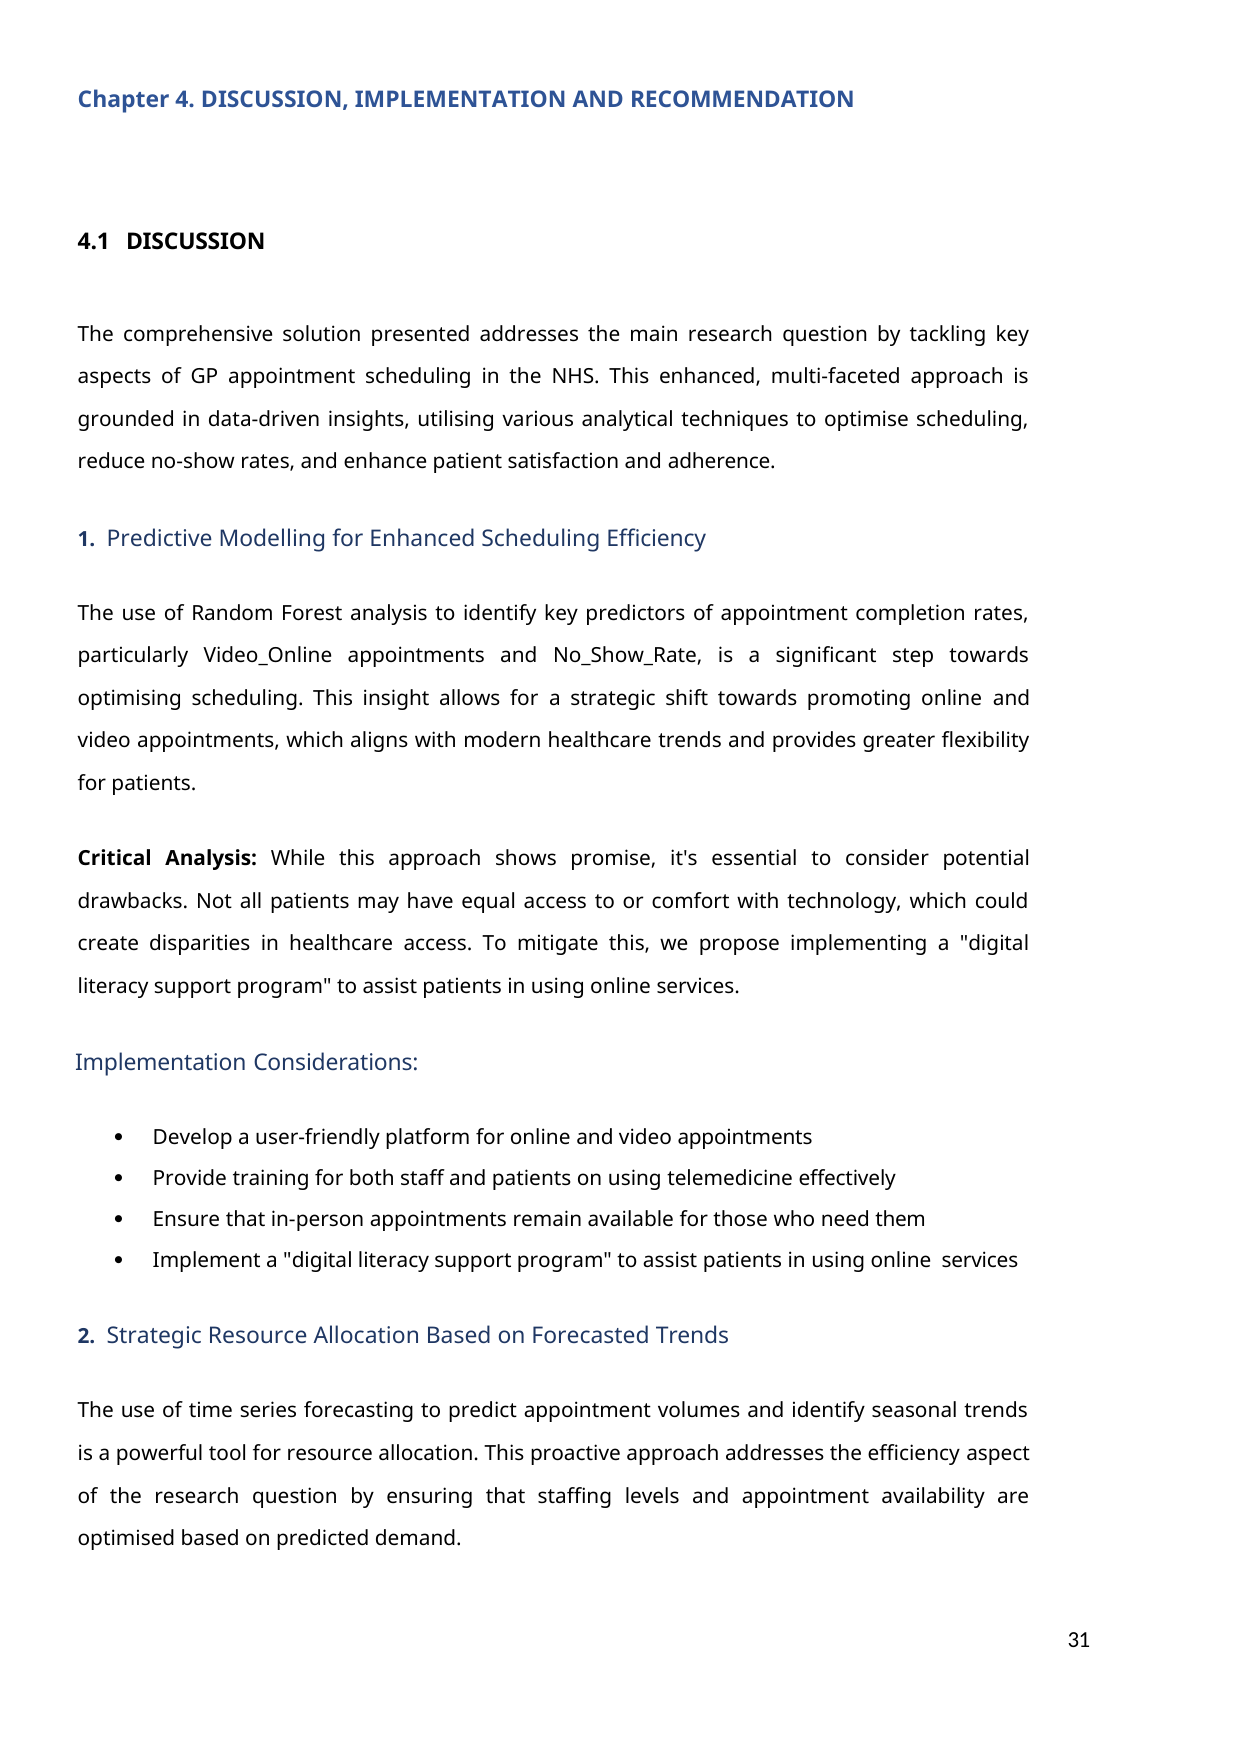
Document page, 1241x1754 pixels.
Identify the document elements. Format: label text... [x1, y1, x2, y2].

text The use of time series forecasting to predict appointment volumes and identify seasonal trends is a powerful tool for resource allocation. This proactive approach addresses the efficiency aspect of the research question by ensuring that staffing levels and appointment availability are optimised based on predicted demand. [77, 1396, 1030, 1552]
text The use of Random Forest analysis to identify key predictors of appointment completion rates, particularly Video_Online appointments and No_Show_Rate, is a significant step towards optimising scheduling. This insight allows for a strategic shift towards promoting online and video appointments, which aligns with modern healthcare trends and provides greater flexibility for patients. [77, 598, 1030, 797]
subtitle Strategic Resource Allocation Based on Forecasted Trends [77, 1319, 1165, 1351]
subtitle Chapter 4. DISCUSSION, IMPLEMENTATION AND RECOMMENDATION [77, 83, 1031, 114]
subtitle DISCUSSION [77, 225, 1165, 256]
text Critical Analysis: While this approach shows promise, it's essential to consider potential drawbacks. Not all patients may have equal access to or comfort with technology, which could create disparities in healthcare access. To mitigate this, we propose implementing a "digital literacy support program" to assist patients in using online services. [77, 843, 1030, 999]
text The comprehensive solution presented addresses the main research question by tackling key aspects of GP appointment scheduling in the NHS. This enhanced, multi-faceted approach is grounded in data-driven insights, utilising various analytical techniques to optimise scheduling, reduce no-show rates, and enhance patient satisfaction and adherence. [77, 319, 1030, 475]
list Ensure that in-person appointments remain available for those who need them [115, 1204, 1165, 1232]
subtitle Predictive Modelling for Enhanced Scheduling Efficiency [77, 522, 1165, 553]
subtitle Implementation Considerations: [75, 1046, 1165, 1077]
list Implement a "digital literacy support program" to assist patients in using online services [115, 1245, 1030, 1273]
list Provide training for both staff and patients on using telemedicine effectively [115, 1163, 1165, 1191]
list Develop a user-friendly platform for online and video appointments [115, 1122, 1165, 1151]
